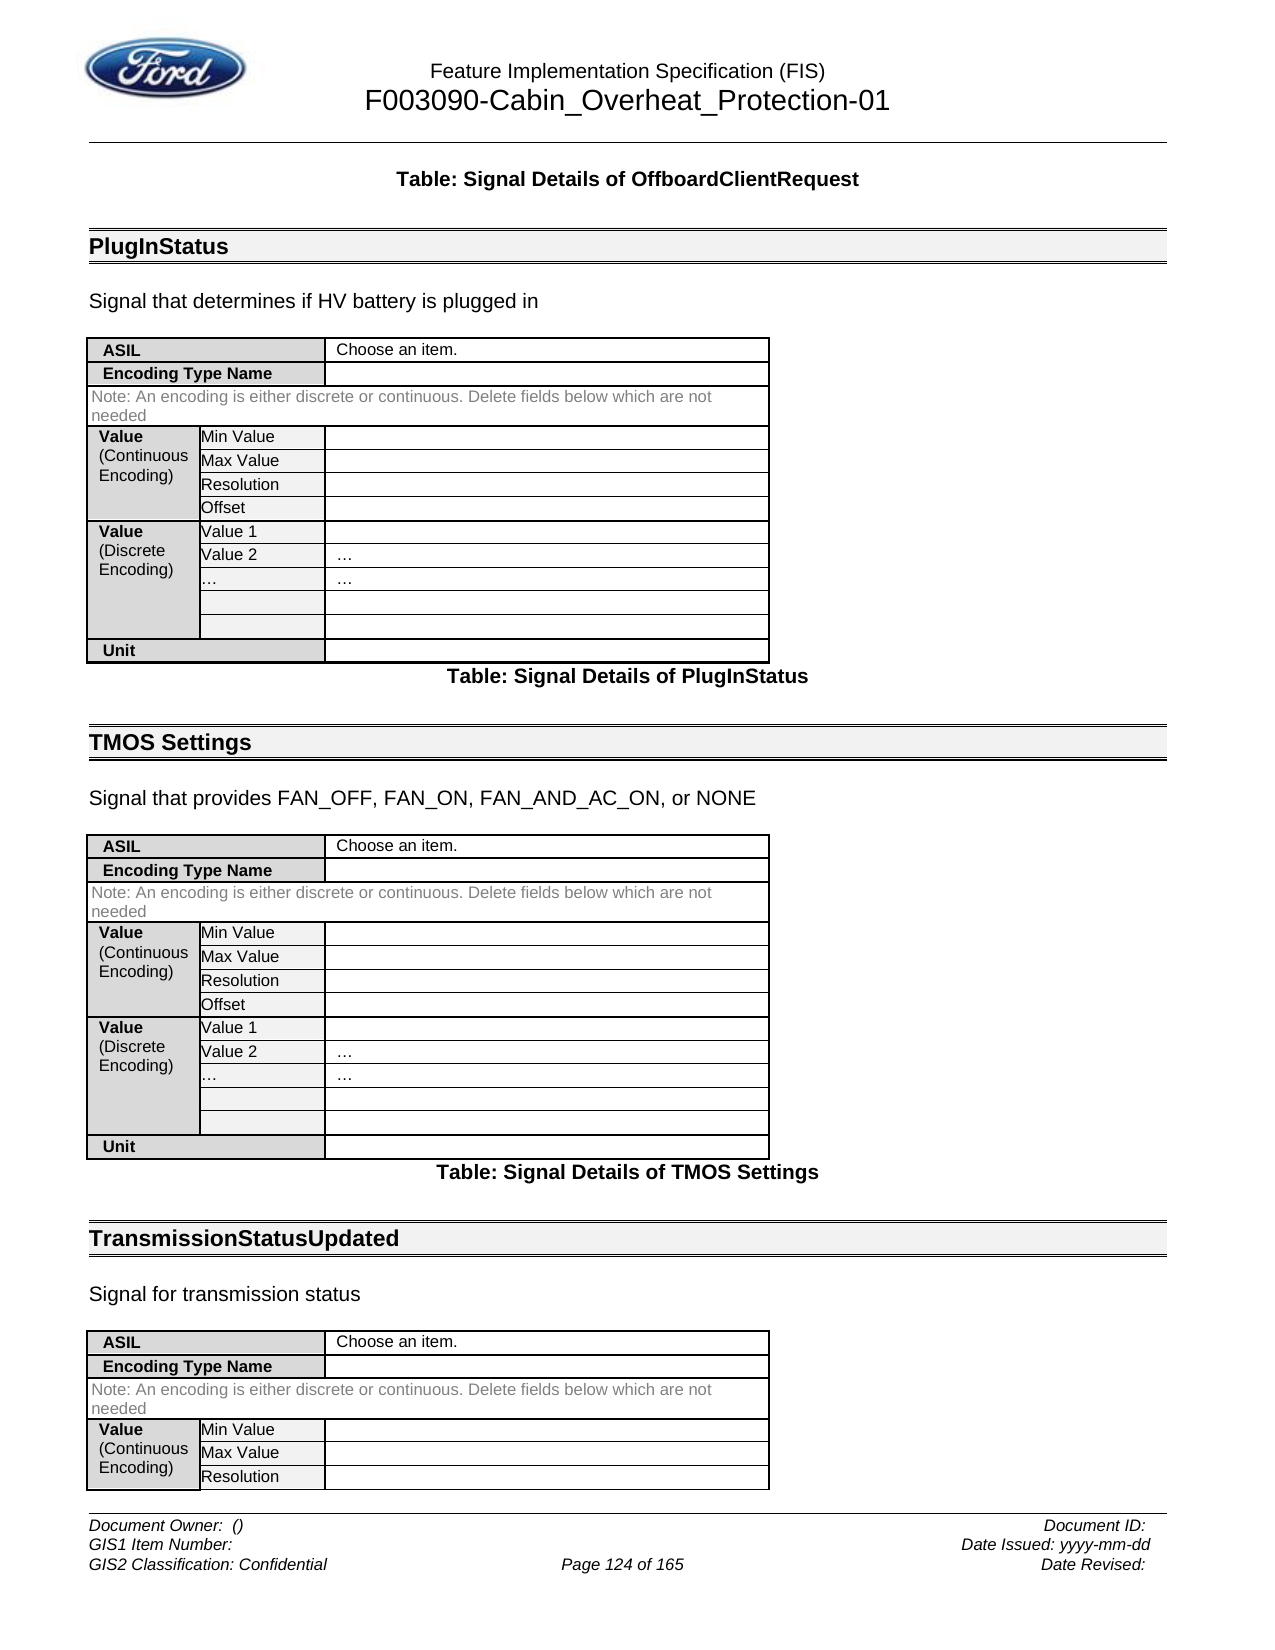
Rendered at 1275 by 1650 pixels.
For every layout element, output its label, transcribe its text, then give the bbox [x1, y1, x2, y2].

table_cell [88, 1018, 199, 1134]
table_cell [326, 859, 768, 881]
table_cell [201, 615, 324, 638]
text TMOS Settings [89, 727, 1167, 757]
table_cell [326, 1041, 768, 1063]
text Signal for transmission status [89, 1282, 1167, 1306]
text Table: Signal Details of PlugInStatus [89, 663, 1167, 687]
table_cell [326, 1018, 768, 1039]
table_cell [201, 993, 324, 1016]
text Signal that determines if HV battery is plugged in [89, 289, 1167, 313]
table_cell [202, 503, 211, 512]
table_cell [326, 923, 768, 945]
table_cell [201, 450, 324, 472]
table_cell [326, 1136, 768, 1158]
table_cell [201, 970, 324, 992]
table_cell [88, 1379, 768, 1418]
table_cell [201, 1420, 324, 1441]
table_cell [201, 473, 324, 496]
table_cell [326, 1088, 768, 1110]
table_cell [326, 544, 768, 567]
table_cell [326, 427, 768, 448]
text Table: Signal Details of OffboardClientRequest [89, 167, 1167, 191]
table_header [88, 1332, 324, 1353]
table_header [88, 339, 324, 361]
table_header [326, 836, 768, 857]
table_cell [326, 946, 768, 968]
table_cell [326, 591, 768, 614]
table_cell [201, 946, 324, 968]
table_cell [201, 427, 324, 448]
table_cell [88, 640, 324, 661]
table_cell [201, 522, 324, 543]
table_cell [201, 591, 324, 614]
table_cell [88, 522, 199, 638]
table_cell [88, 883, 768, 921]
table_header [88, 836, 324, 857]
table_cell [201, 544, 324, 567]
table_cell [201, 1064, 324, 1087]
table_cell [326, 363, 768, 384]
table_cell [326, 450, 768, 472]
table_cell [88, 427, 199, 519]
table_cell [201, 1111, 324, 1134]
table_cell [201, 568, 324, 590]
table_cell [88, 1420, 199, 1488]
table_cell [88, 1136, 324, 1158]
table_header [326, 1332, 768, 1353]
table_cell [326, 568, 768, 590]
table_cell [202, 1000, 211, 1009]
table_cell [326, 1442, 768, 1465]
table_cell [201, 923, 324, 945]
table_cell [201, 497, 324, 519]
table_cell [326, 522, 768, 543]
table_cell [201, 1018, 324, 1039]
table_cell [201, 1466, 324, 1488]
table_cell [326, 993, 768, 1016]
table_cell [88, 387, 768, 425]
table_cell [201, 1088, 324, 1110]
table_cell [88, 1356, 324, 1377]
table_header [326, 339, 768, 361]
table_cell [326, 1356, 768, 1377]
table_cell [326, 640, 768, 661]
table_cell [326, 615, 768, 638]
text Signal that provides FAN_OFF, FAN_ON, FAN_AND_AC_ON, or NONE [89, 786, 1167, 809]
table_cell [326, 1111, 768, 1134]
text TransmissionStatusUpdated [89, 1223, 1167, 1254]
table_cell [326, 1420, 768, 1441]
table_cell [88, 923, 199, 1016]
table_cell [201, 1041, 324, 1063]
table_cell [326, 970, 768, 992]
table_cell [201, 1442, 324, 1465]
picture [65, 18, 266, 119]
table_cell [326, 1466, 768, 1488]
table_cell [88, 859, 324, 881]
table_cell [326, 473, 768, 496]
text PlugInStatus [89, 231, 1167, 261]
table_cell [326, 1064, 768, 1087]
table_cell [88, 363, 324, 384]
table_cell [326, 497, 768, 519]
text Table: Signal Details of TMOS Settings [89, 1160, 1167, 1184]
